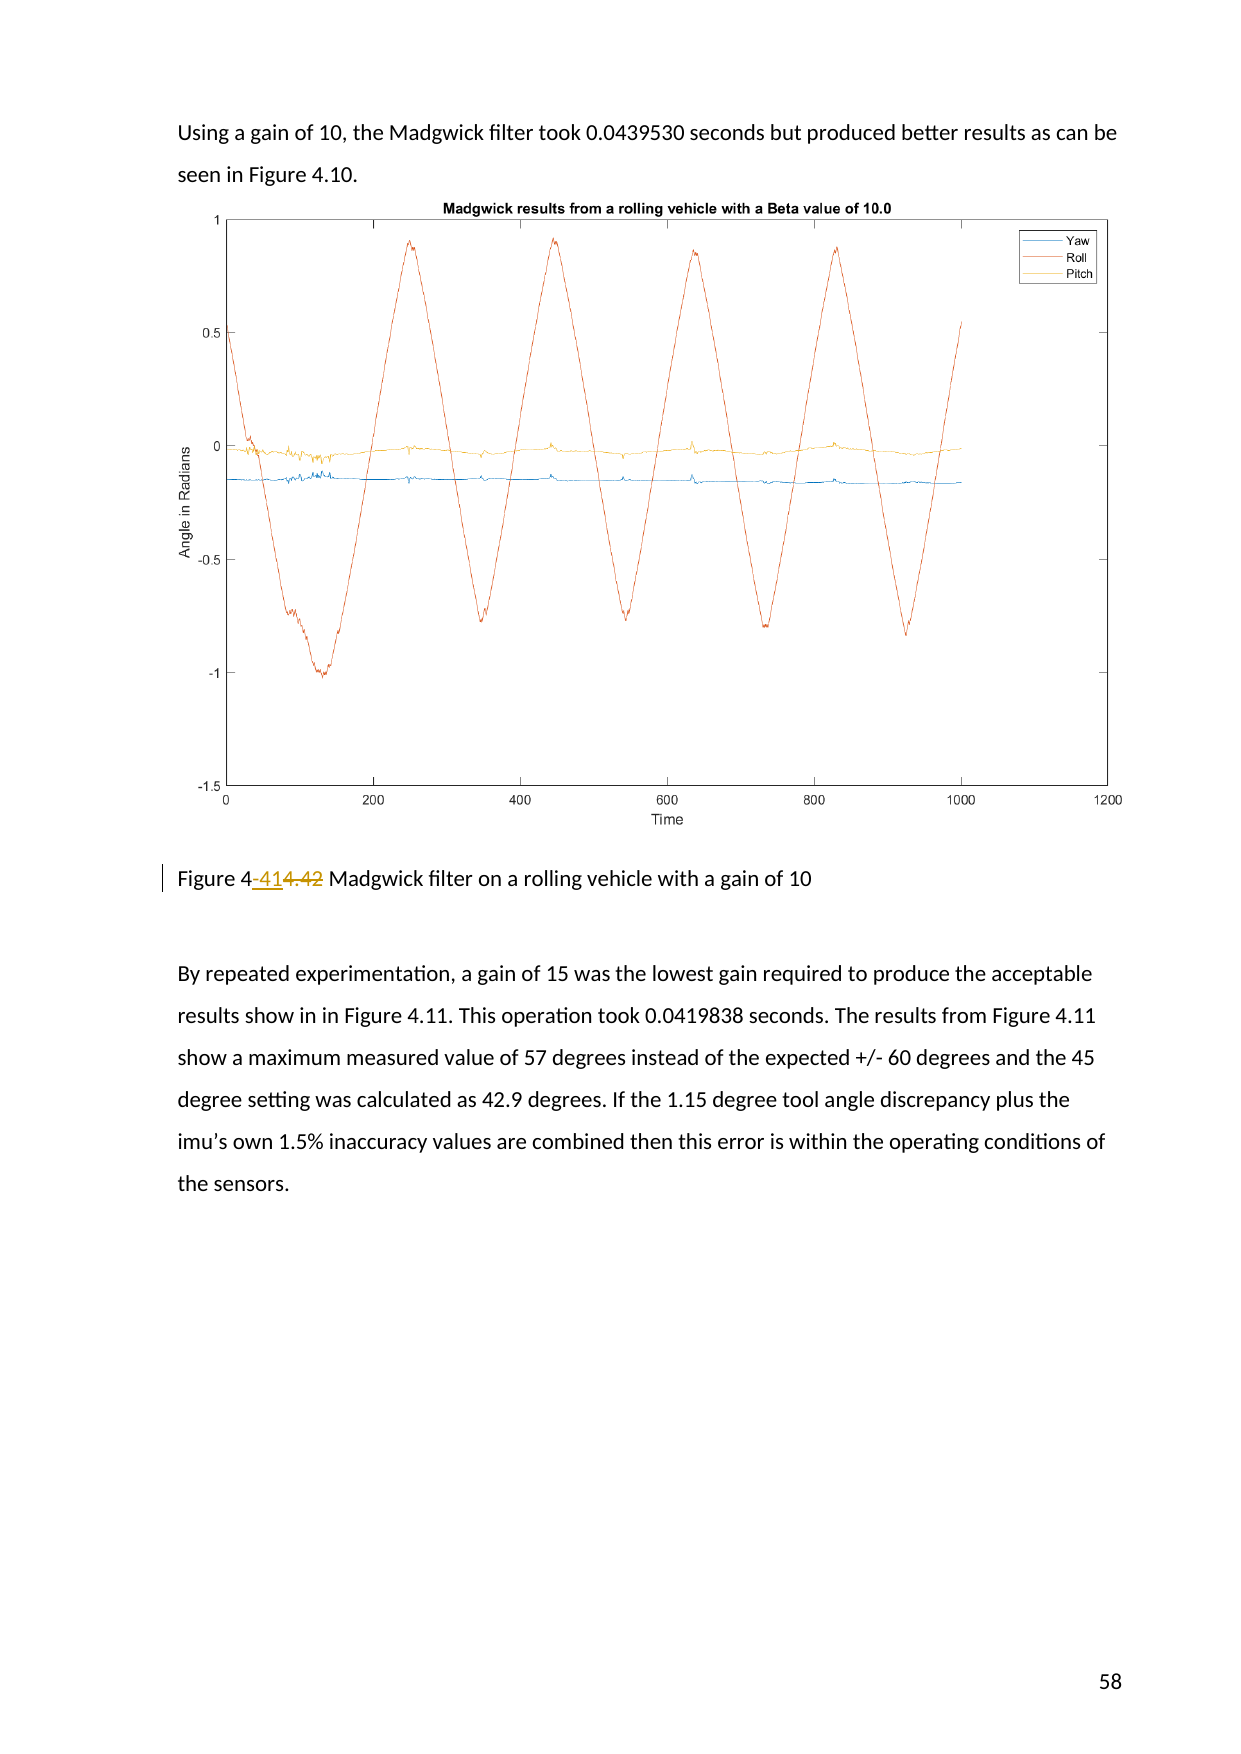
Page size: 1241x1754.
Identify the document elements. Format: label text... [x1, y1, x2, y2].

text Figure 4 Madgwick filter on a rolling vehicle with a gain of 10 [177, 864, 1122, 892]
picture [177, 202, 1123, 826]
text By repeated experimentation, a gain of 15 was the lowest gain required to produce the acceptable results show in in Figure 4.11. This operation took 0.0419838 seconds. The results from Figure 4.11 show a maximum measured value of 57 degrees instead of the expected +/- 60 degrees and the 45 degree setting was calculated as 42.9 degrees. If the 1.15 degree tool angle discrepancy plus the imu’s own 1.5% inaccuracy values are combined then this error is within the operating conditions of the sensors. [177, 917, 1122, 1197]
text Using a gain of 10, the Madgwick filter took 0.0439530 seconds but produced better results as can be seen in Figure 4.10. [177, 118, 1122, 202]
